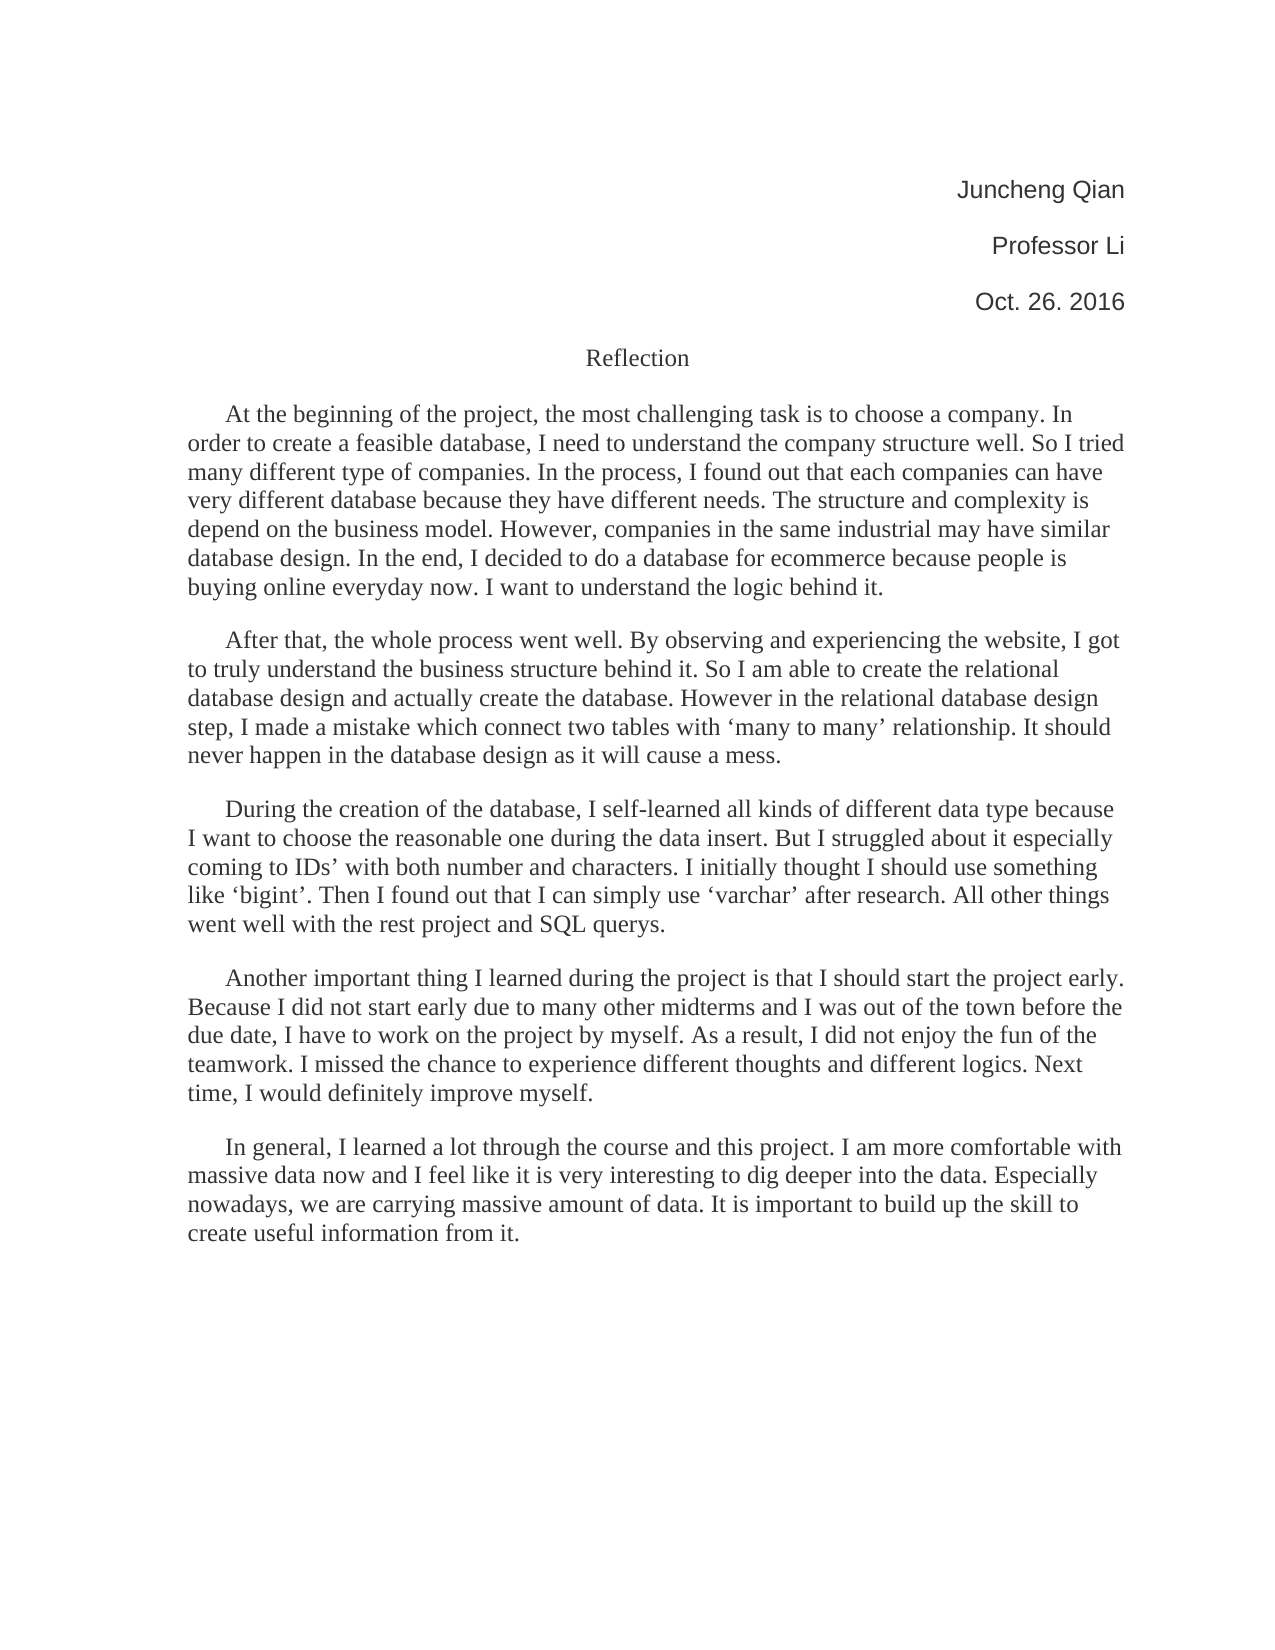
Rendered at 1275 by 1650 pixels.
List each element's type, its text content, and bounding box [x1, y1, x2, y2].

text After that, the whole process went well. By observing and experiencing the website, I got to truly understand the business structure behind it. So I am able to create the relational database design and actually create the database. However in the relational database design step, I made a mistake which connect two tables with ‘many to many’ relationship. It should never happen in the database design as it will cause a mess. [187, 625, 1125, 769]
text Oct. 26. 2016 [150, 287, 1125, 316]
text In general, I learned a lot through the course and this project. I am more comfortable with massive data now and I feel like it is very interesting to dig deeper into the data. Especially nowadays, we are carrying massive amount of data. It is important to build up the skill to create useful information from it. [187, 1132, 1125, 1247]
text At the beginning of the project, the most challenging task is to choose a company. In order to create a feasible database, I need to understand the company structure well. So I tried many different type of companies. In the process, I found out that each companies can have very different database because they have different needs. The structure and complexity is depend on the business model. However, companies in the same industrial may have similar database design. In the end, I decided to do a database for ecommerce because people is buying online everyday now. I want to understand the logic behind it. [187, 399, 1125, 600]
text Another important thing I learned during the project is that I should start the project early. Because I did not start early due to many other midterms and I was out of the town before the due date, I have to work on the project by myself. As a result, I did not enjoy the fun of the teamwork. I missed the chance to experience different thoughts and different logics. Next time, I would definitely improve myself. [187, 963, 1125, 1107]
text During the creation of the database, I self-learned all kinds of different data type because I want to choose the reasonable one during the data insert. But I struggled about it especially coming to IDs’ with both number and characters. I initially thought I should use something like ‘bigint’. Then I found out that I can simply use ‘varchar’ after research. All other things went well with the rest project and SQL querys. [187, 794, 1125, 938]
text Juncheng Qian [150, 175, 1125, 204]
text Reflection [150, 343, 1125, 372]
text Professor Li [150, 231, 1125, 260]
